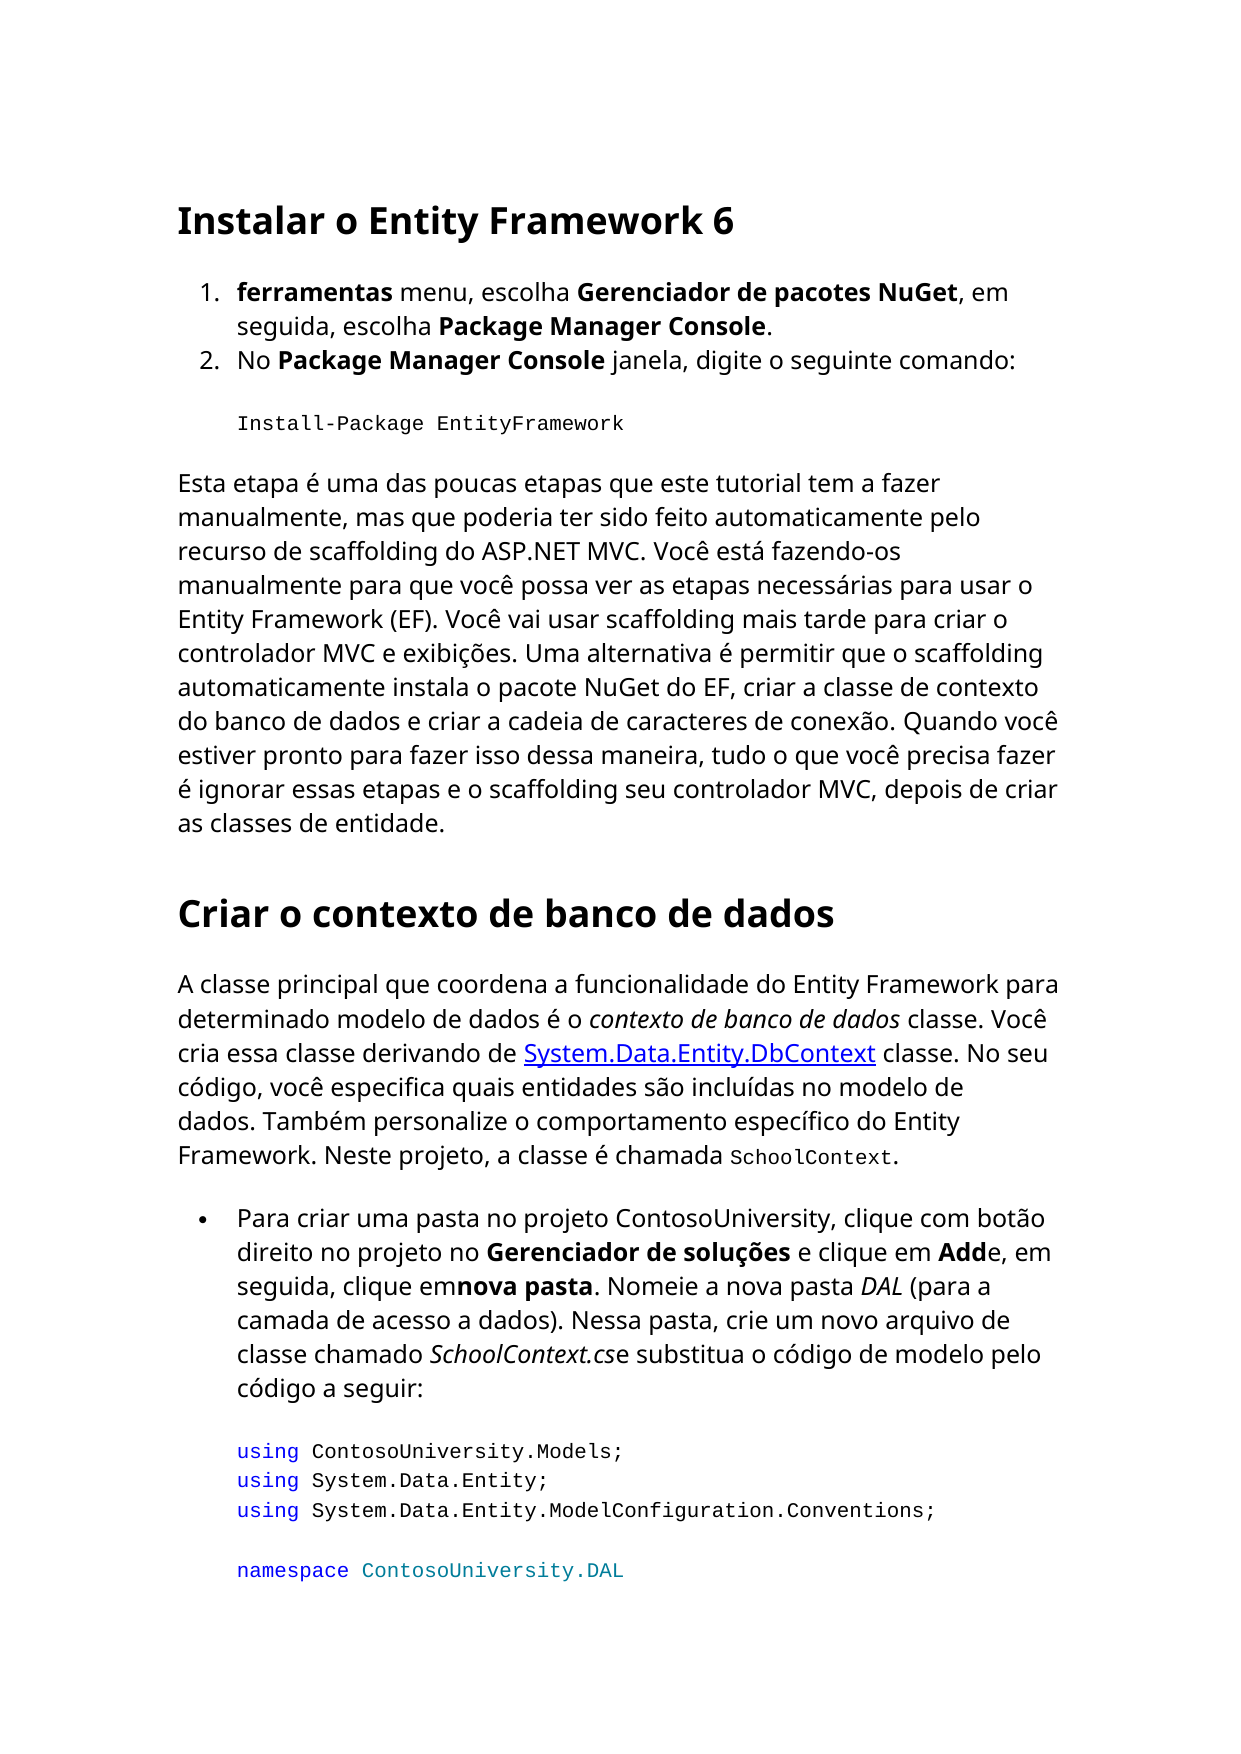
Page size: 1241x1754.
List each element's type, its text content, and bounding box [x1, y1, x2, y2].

text using System.Data.Entity.ModelConfiguration.Conventions; [237, 1494, 1063, 1524]
subtitle Criar o contexto de banco de dados [177, 887, 1063, 938]
text namespace ContosoUniversity.DAL [237, 1553, 1063, 1583]
list No Package Manager Console janela, digite o seguinte comando: [199, 343, 1063, 377]
text using ContosoUniversity.Models; [237, 1435, 1063, 1464]
text Esta etapa é uma das poucas etapas que este tutorial tem a fazer manualmente, mas que poderia ter sido feito automaticamente pelo recurso de scaffolding do ASP.NET MVC. Você está fazendo-os manualmente para que você possa ver as etapas necessárias para usar o Entity Framework (EF). Você vai usar scaffolding mais tarde para criar o controlador MVC e exibições. Uma alternativa é permitir que o scaffolding automaticamente instala o pacote NuGet do EF, criar a classe de contexto do banco de dados e criar a cadeia de caracteres de conexão. Quando você estiver pronto para fazer isso dessa maneira, tudo o que você precisa fazer é ignorar essas etapas e o scaffolding seu controlador MVC, depois de criar as classes de entidade. [177, 465, 1063, 840]
text Install-Package EntityFramework [237, 407, 1063, 436]
list ferramentas menu, escolha Gerenciador de pacotes NuGet, em seguida, escolha Package Manager Console. [199, 275, 1063, 343]
text A classe principal que coordena a funcionalidade do Entity Framework para determinado modelo de dados é o contexto de banco de dados classe. Você cria essa classe derivando de System.Data.Entity.DbContext classe. No seu código, você especifica quais entidades são incluídas no modelo de dados. Também personalize o comportamento específico do Entity Framework. Neste projeto, a classe é chamada SchoolContext. [177, 967, 1063, 1172]
list Para criar uma pasta no projeto ContosoUniversity, clique com botão direito no projeto no Gerenciador de soluções e clique em Adde, em seguida, clique emnova pasta. Nomeie a nova pasta DAL (para a camada de acesso a dados). Nessa pasta, crie um novo arquivo de classe chamado SchoolContext.cse substitua o código de modelo pelo código a seguir: [199, 1201, 1063, 1405]
text Instalar o Entity Framework 6 [177, 194, 1063, 246]
text using System.Data.Entity; [237, 1464, 1063, 1494]
